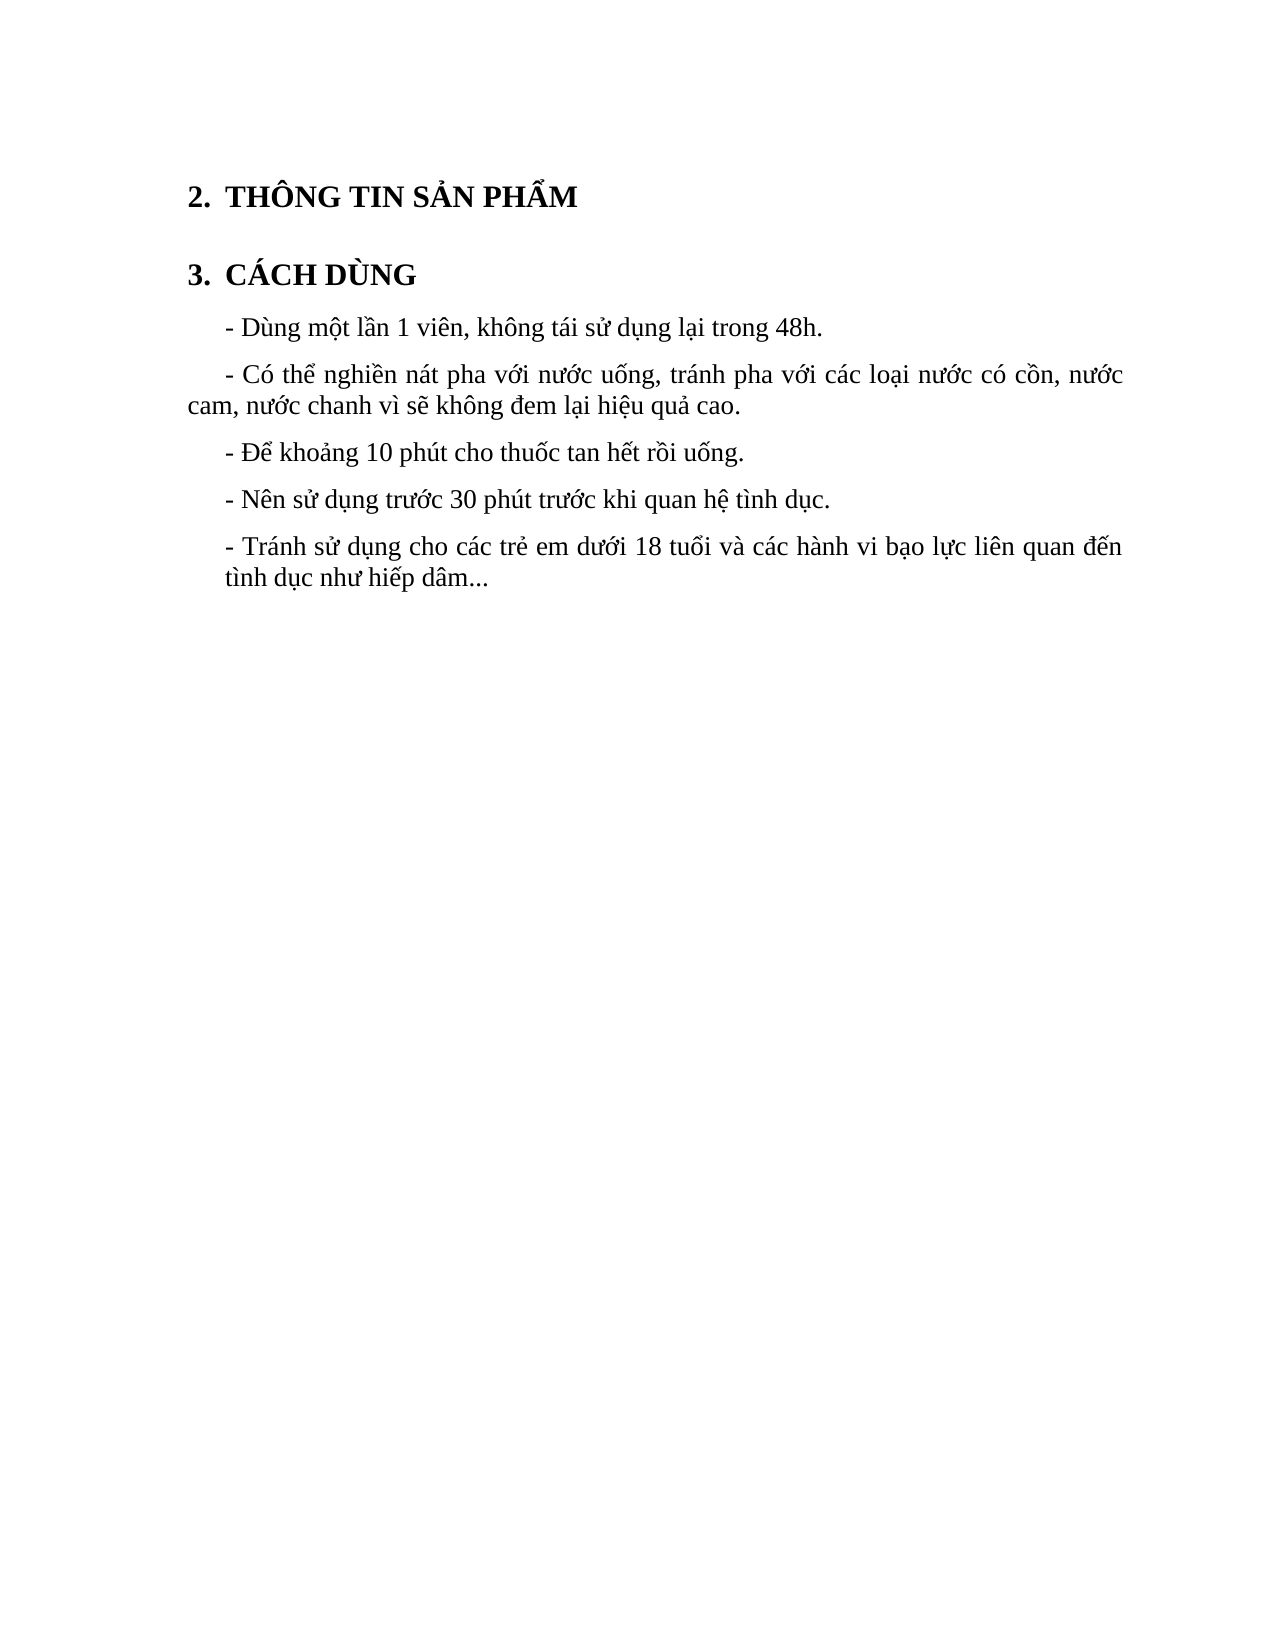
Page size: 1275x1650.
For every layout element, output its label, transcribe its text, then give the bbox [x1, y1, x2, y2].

text - Để khoảng 10 phút cho thuốc tan hết rồi uống. [225, 436, 1125, 467]
list CÁCH DÙNG [187, 256, 1125, 292]
list THÔNG TIN SẢN PHẨM [187, 178, 1125, 214]
text - Tránh sử dụng cho các trẻ em dưới 18 tuổi và các hành vi bạo lực liên quan đến tình dục như hiếp dâm... [225, 529, 1125, 592]
text - Dùng một lần 1 viên, không tái sử dụng lại trong 48h. [225, 311, 1125, 342]
text - Nên sử dụng trước 30 phút trước khi quan hệ tình dục. [225, 483, 1125, 514]
text - Có thể nghiền nát pha với nước uống, tránh pha với các loại nước có cồn, nước cam, nước chanh vì sẽ không đem lại hiệu quả cao. [187, 358, 1125, 420]
